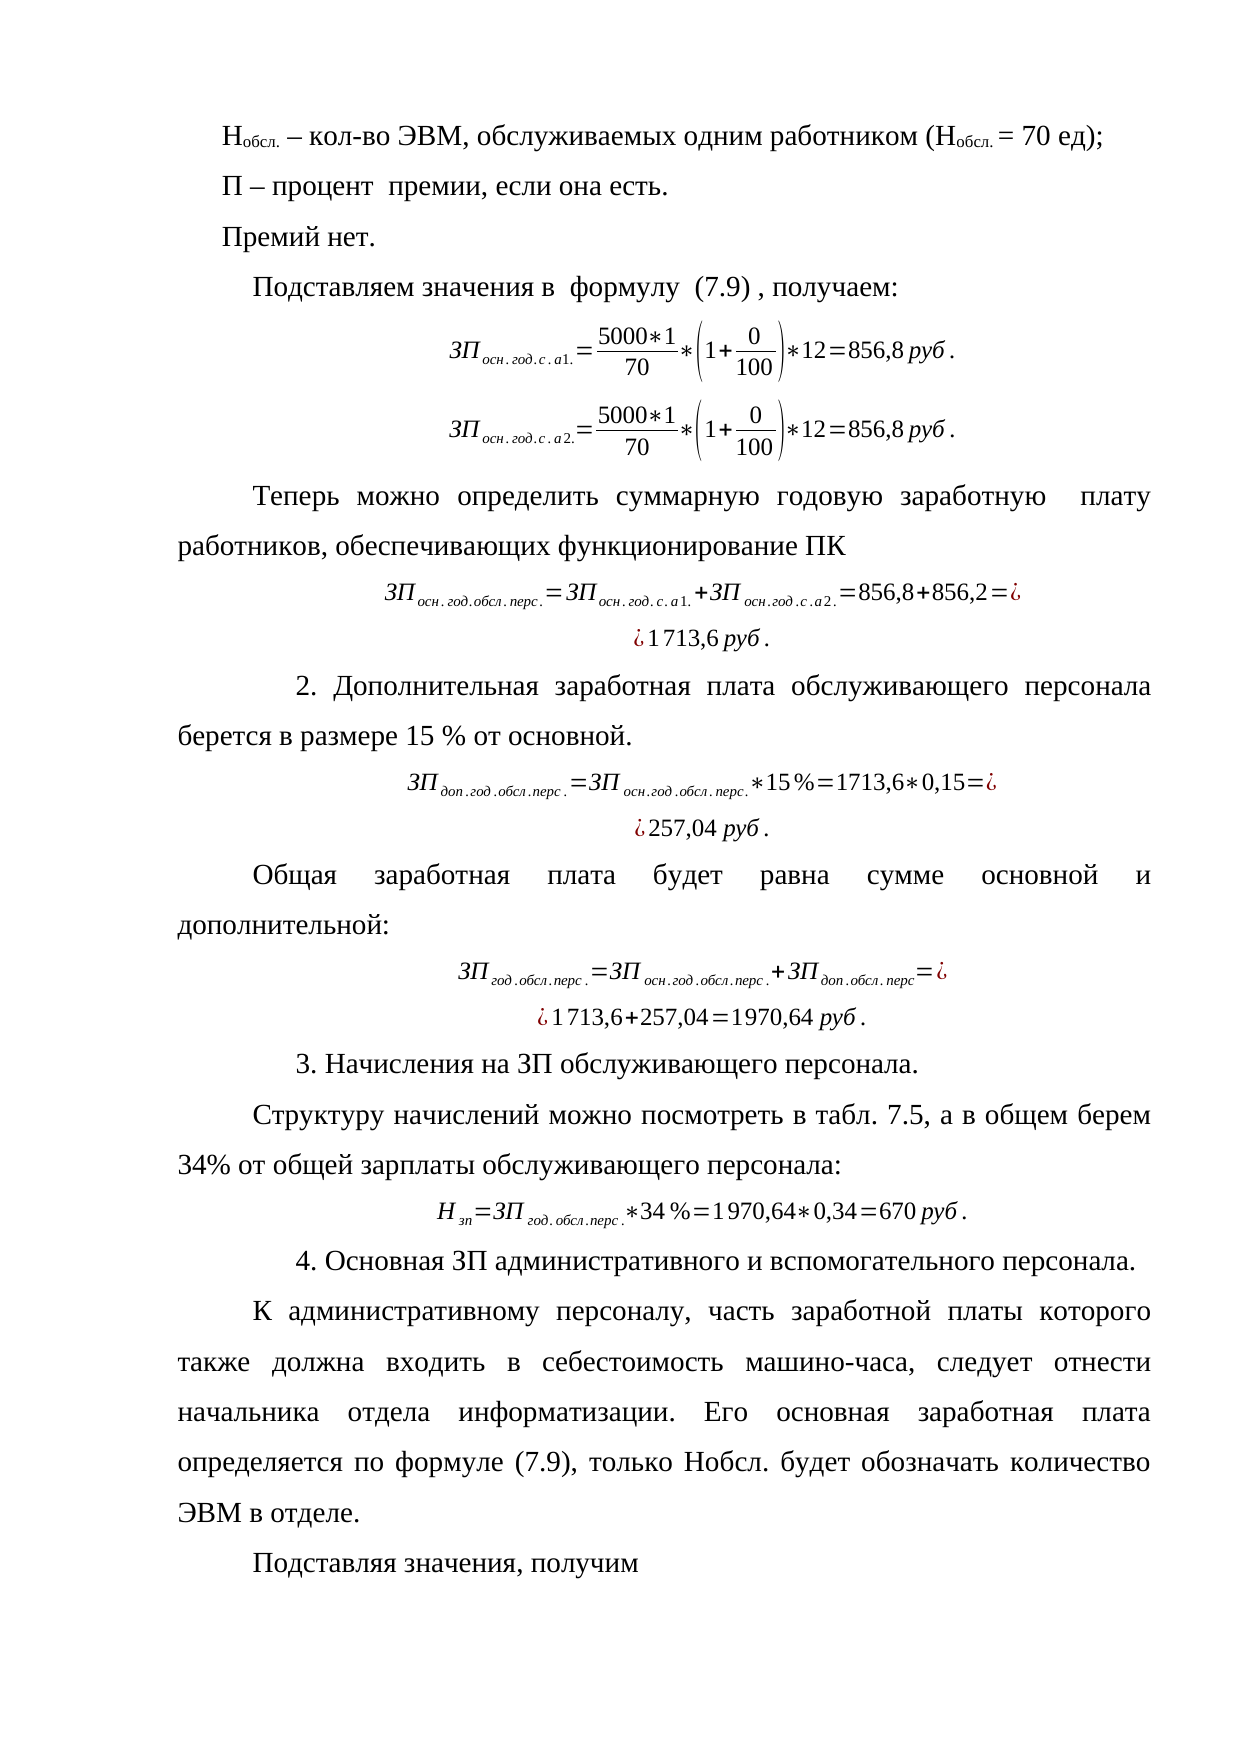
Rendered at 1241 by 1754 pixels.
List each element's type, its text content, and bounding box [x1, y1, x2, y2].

text Подставляя значения, получим [177, 1545, 1152, 1579]
text Премий нет. [177, 219, 1152, 252]
text Теперь можно определить суммарную годовую заработную плату работников, обеспечивающих функционирование ПК [177, 478, 1152, 562]
text Нобсл. – кол-во ЭВМ, обслуживаемых одним работником (Нобсл. = 70 ед); [177, 118, 1152, 152]
text П – процент премии, если она есть. [177, 168, 1152, 202]
text Подставляем значения в формулу (7.9) , получаем: [177, 269, 1152, 303]
text 4. Основная ЗП административного и вспомогательного персонала. [177, 1243, 1152, 1277]
text 3. Начисления на ЗП обслуживающего персонала. [177, 1047, 1152, 1080]
text Структуру начислений можно посмотреть в табл. 7.5, а в общем берем 34% от общей зарплаты обслуживающего персонала: [177, 1097, 1152, 1181]
text К административному персоналу, часть заработной платы которого также должна входить в себестоимость машино-часа, следует отнести начальника отдела информатизации. Его основная заработная плата определяется по формуле (7.9), только Нобсл. будет обозначать количество ЭВМ в отделе. [177, 1293, 1152, 1528]
text Общая заработная плата будет равна сумме основной и дополнительной: [177, 857, 1152, 941]
text 2. Дополнительная заработная плата обслуживающего персонала берется в размере 15 % от основной. [177, 668, 1152, 751]
